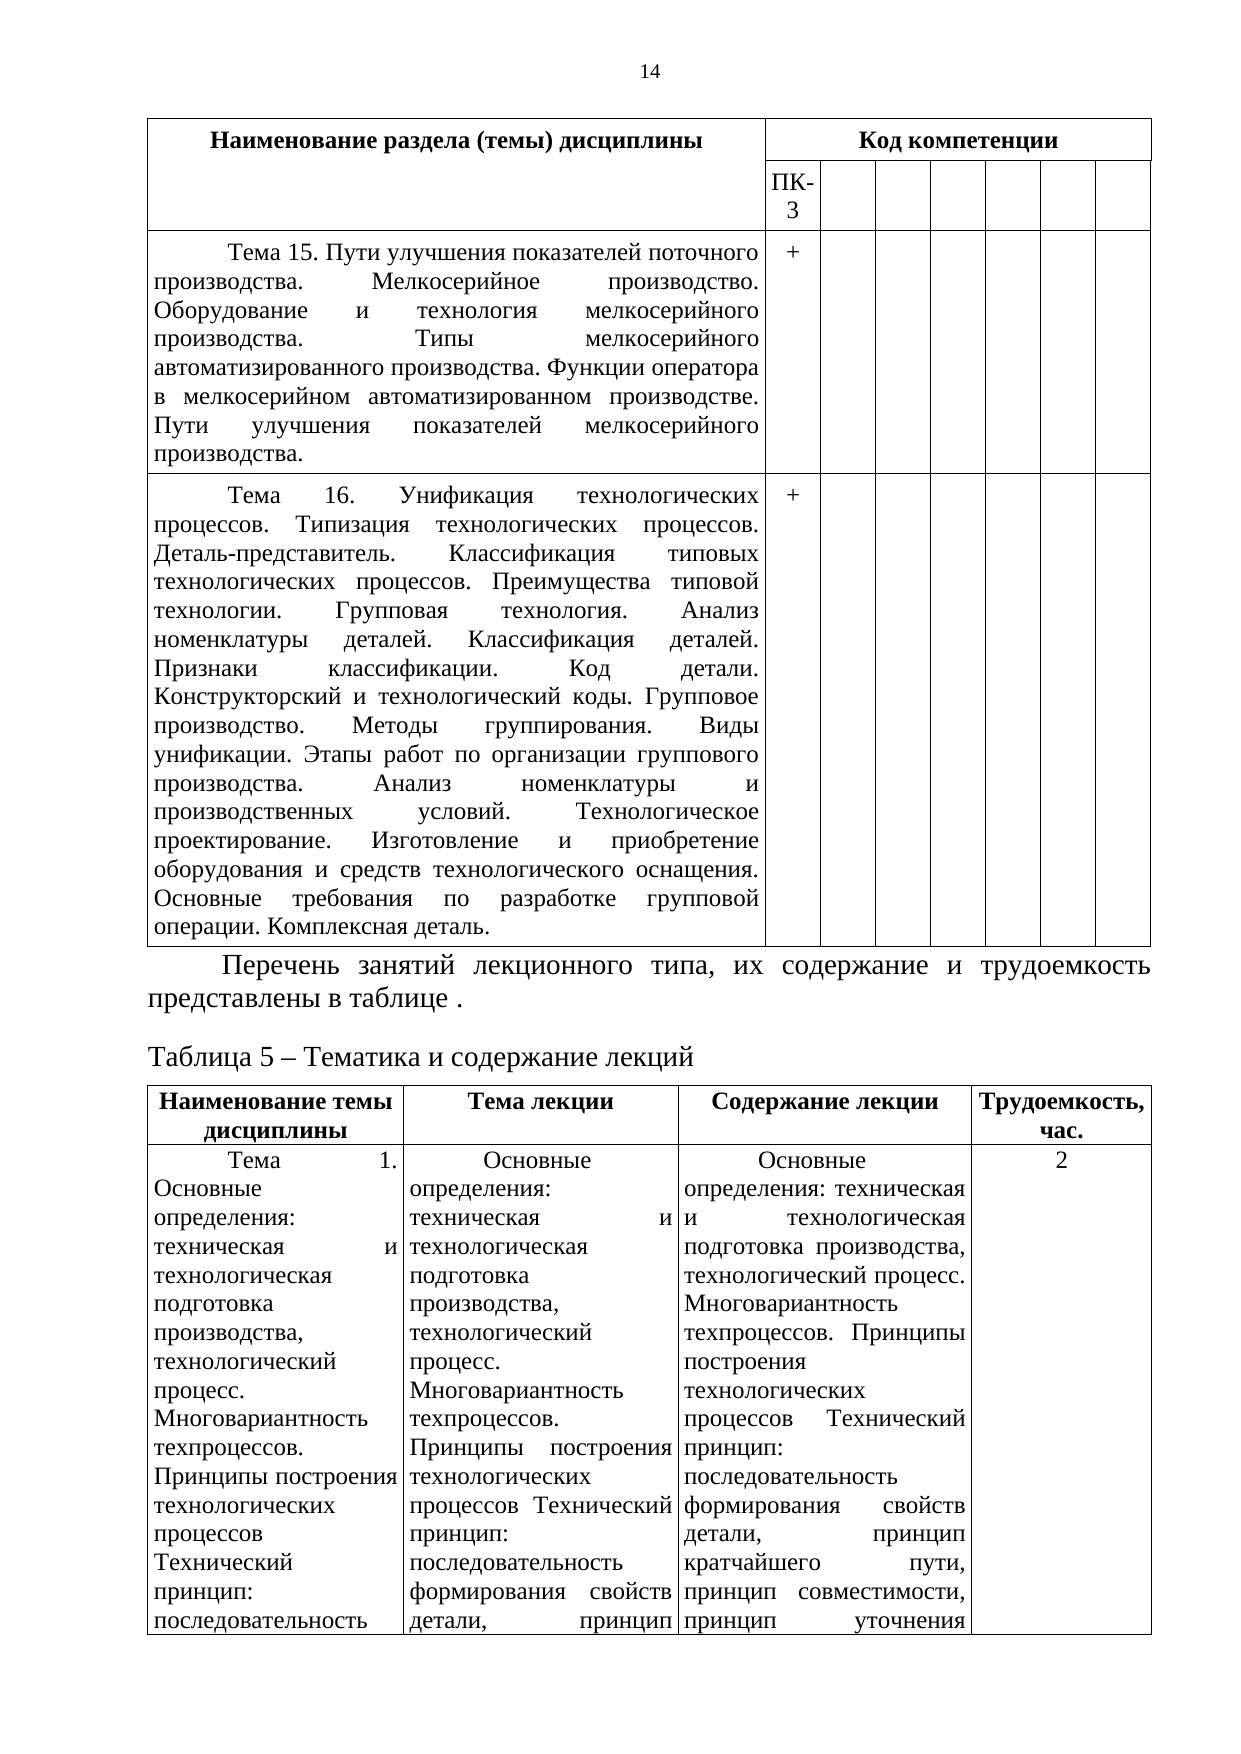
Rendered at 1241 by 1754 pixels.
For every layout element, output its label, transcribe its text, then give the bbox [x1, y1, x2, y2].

table_cell [931, 161, 985, 230]
table_cell 2 [972, 1145, 1151, 1633]
table_cell [1096, 474, 1150, 946]
table_header Код компетенции [766, 119, 1151, 160]
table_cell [148, 1145, 403, 1633]
table_cell [1041, 231, 1095, 473]
table_cell [876, 474, 930, 946]
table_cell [679, 1145, 971, 1633]
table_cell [404, 1145, 678, 1633]
table_cell + [766, 474, 820, 946]
table_header Наименование темы дисциплины [148, 1086, 403, 1144]
table_cell [821, 231, 875, 473]
table_cell [986, 474, 1040, 946]
table_cell [986, 231, 1040, 473]
table_header Тема лекции [404, 1086, 678, 1144]
table_cell [1041, 474, 1095, 946]
text Таблица 5 – Тематика и содержание лекций [148, 1039, 1152, 1073]
table_header Содержание лекции [679, 1086, 971, 1144]
table_cell Тема 15. Пути улучшения показателей поточного производства. Мелкосерийное производство. Оборудование и технология мелкосерийного производства. Типы мелкосерийного автоматизированного производства. Функции оператора в мелкосерийном автоматизированном производстве. Пути улучшения показателей мелкосерийного производства. [148, 231, 765, 473]
table_cell [876, 231, 930, 473]
table_cell [821, 474, 875, 946]
table_cell [821, 161, 875, 230]
table_cell [876, 161, 930, 230]
table_cell [1096, 161, 1150, 230]
table_cell [986, 161, 1040, 230]
table_cell + [766, 231, 820, 473]
table_cell [1041, 161, 1095, 230]
table_header Наименование раздела (темы) дисциплины [148, 119, 765, 230]
text Перечень занятий лекционного типа, их содержание и трудоемкость представлены в таблице 5. [148, 947, 1152, 1014]
table_header Трудоемкость, час. [972, 1086, 1151, 1144]
table_cell Тема 16. Унификация технологических процессов. Типизация технологических процессов. Деталь-представитель. Классификация типовых технологических процессов. Преимущества типовой технологии. Групповая технология. Анализ номенклатуры деталей. Классификация деталей. Признаки классификации. Код детали. Конструкторский и технологический коды. Групповое производство. Методы группирования. Виды унификации. Этапы работ по организации группового производства. Анализ номенклатуры и производственных условий. Технологическое проектирование. Изготовление и приобретение оборудования и средств технологического оснащения. Основные требования по разработке групповой операции. Комплексная деталь. [148, 474, 765, 946]
table_cell [1096, 231, 1150, 473]
table_cell ПК-3 [766, 161, 820, 230]
table_cell [931, 231, 985, 473]
table_cell [931, 474, 985, 946]
